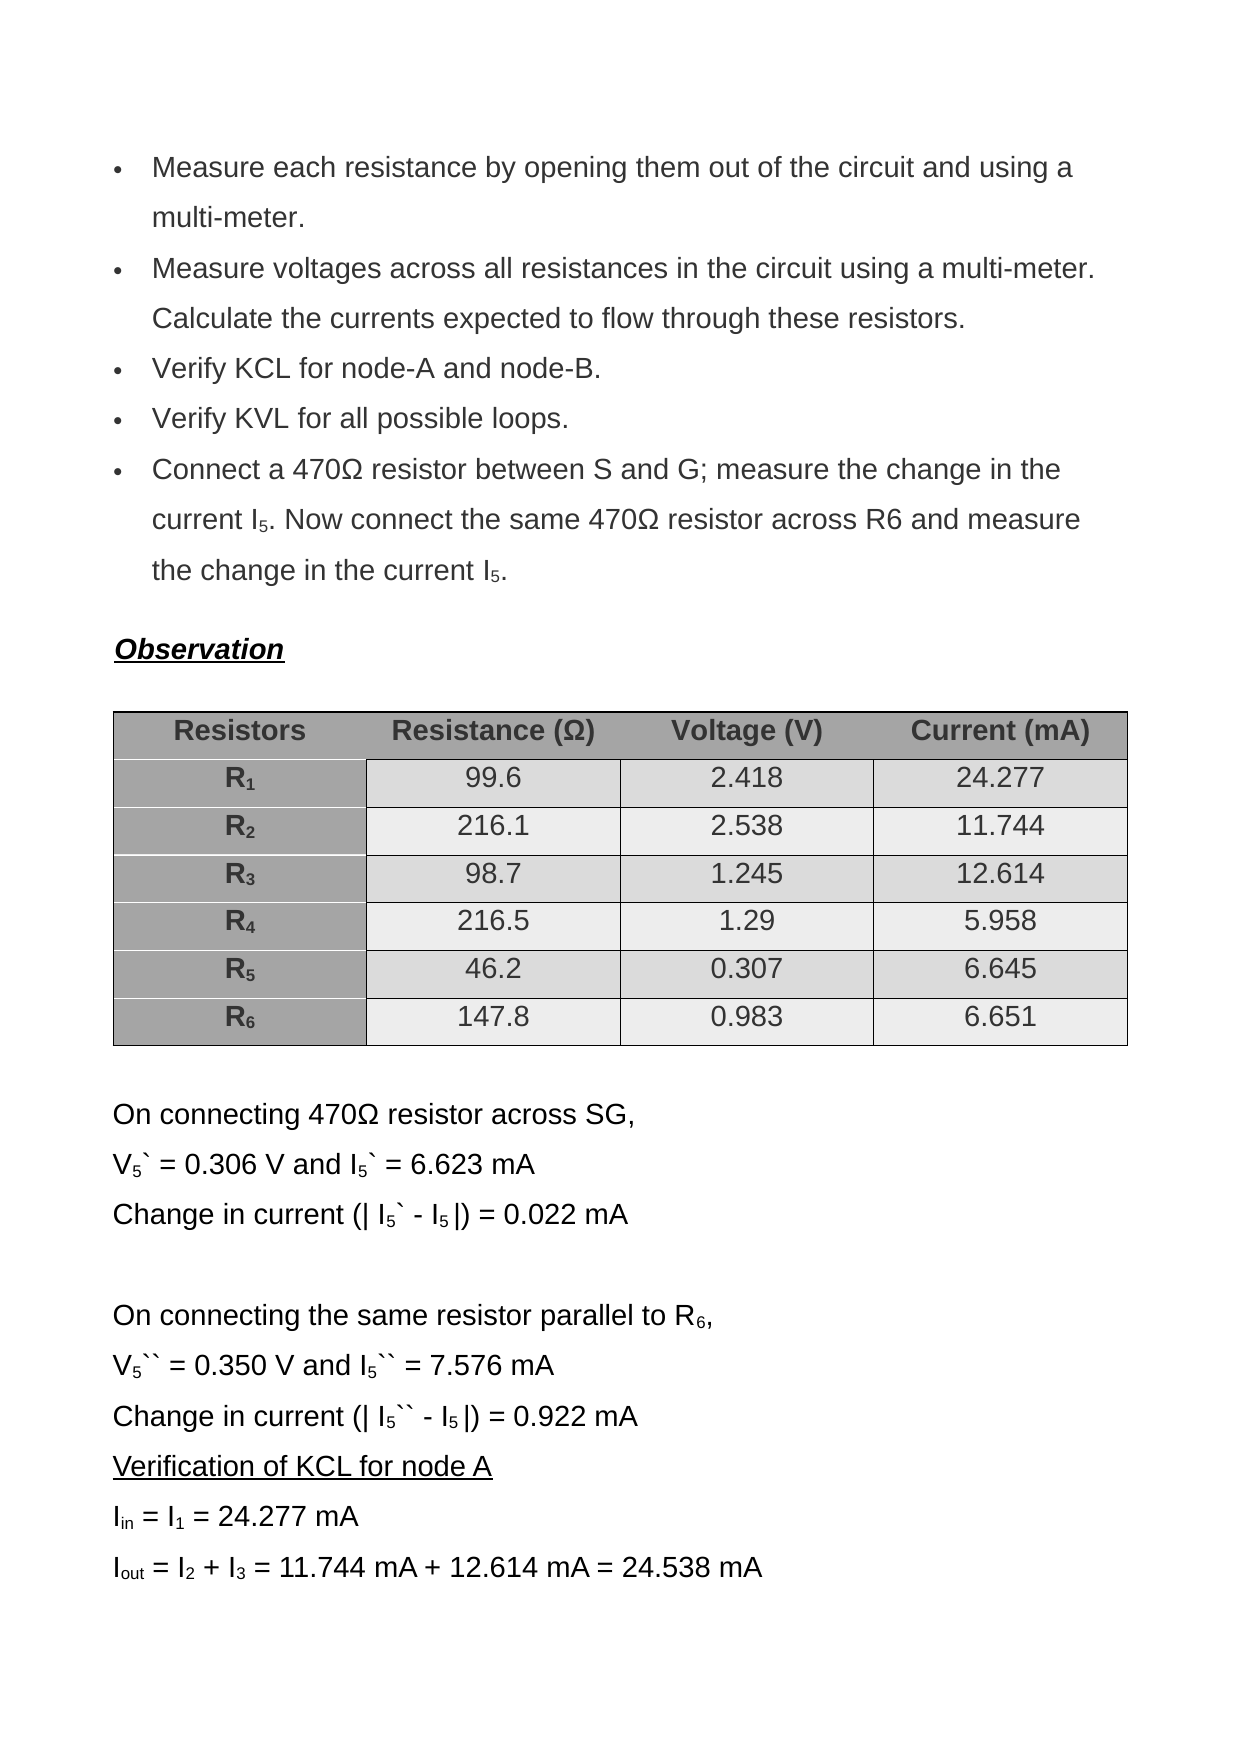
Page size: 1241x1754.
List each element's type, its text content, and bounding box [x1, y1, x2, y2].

text Change in current (| I5`` - I5 |) = 0.922 mA [112, 1399, 1128, 1432]
text Verification of KCL for node A [112, 1449, 1128, 1482]
table_cell 216.1 [367, 808, 620, 854]
text Observation [114, 632, 1128, 666]
table_cell 2.418 [621, 760, 873, 807]
table_cell 46.2 [367, 951, 620, 998]
text V5`` = 0.350 V and I5`` = 7.576 mA [112, 1348, 1128, 1382]
table_header Current (mA) [874, 713, 1127, 759]
table_cell R4 [114, 903, 366, 950]
table_cell 98.7 [367, 856, 620, 902]
text On connecting 470Ω resistor across SG, [112, 1097, 1128, 1130]
table_cell 0.983 [621, 999, 873, 1045]
text Iin = I1 = 24.277 mA [112, 1499, 1128, 1533]
table_header Resistors [114, 713, 367, 759]
table_cell R6 [114, 999, 366, 1045]
table_cell 11.744 [874, 808, 1127, 854]
table_cell R2 [114, 808, 366, 854]
table_cell R3 [114, 856, 366, 902]
list Measure each resistance by opening them out of the circuit and using a multi-meter. [114, 150, 1128, 234]
list Connect a 470Ω resistor between S and G; measure the change in the current I5. Now connect the same 470Ω resistor across R6 and measure the change in the current I5. [114, 452, 1128, 586]
table_cell 24.277 [874, 760, 1127, 807]
table_cell 2.538 [621, 808, 873, 854]
table_cell R1 [114, 760, 366, 807]
text Change in current (| I5` - I5 |) = 0.022 mA [112, 1197, 1128, 1231]
text V5` = 0.306 V and I5` = 6.623 mA [112, 1147, 1128, 1181]
table_cell 6.651 [874, 999, 1127, 1045]
list Verify KCL for node-A and node-B. [114, 351, 1128, 385]
table_cell 99.6 [367, 760, 620, 807]
text On connecting the same resistor parallel to R6, [112, 1298, 1128, 1332]
table_cell 6.645 [874, 951, 1127, 998]
table_header Resistance (Ω) [367, 713, 620, 759]
table_cell 5.958 [874, 903, 1127, 950]
table_cell R5 [114, 951, 366, 998]
text Iout = I2 + I3 = 11.744 mA + 12.614 mA = 24.538 mA [112, 1549, 1128, 1583]
table_header Voltage (V) [620, 713, 874, 759]
list Measure voltages across all resistances in the circuit using a multi-meter. Calculate the currents expected to flow through these resistors. [114, 251, 1128, 334]
list Verify KVL for all possible loops. [114, 402, 1128, 435]
table_cell 0.307 [621, 951, 873, 998]
table_cell 147.8 [367, 999, 620, 1045]
table_cell 1.245 [621, 856, 873, 902]
table_cell 12.614 [874, 856, 1127, 902]
table_cell 1.29 [621, 903, 873, 950]
table_cell 216.5 [367, 903, 620, 950]
